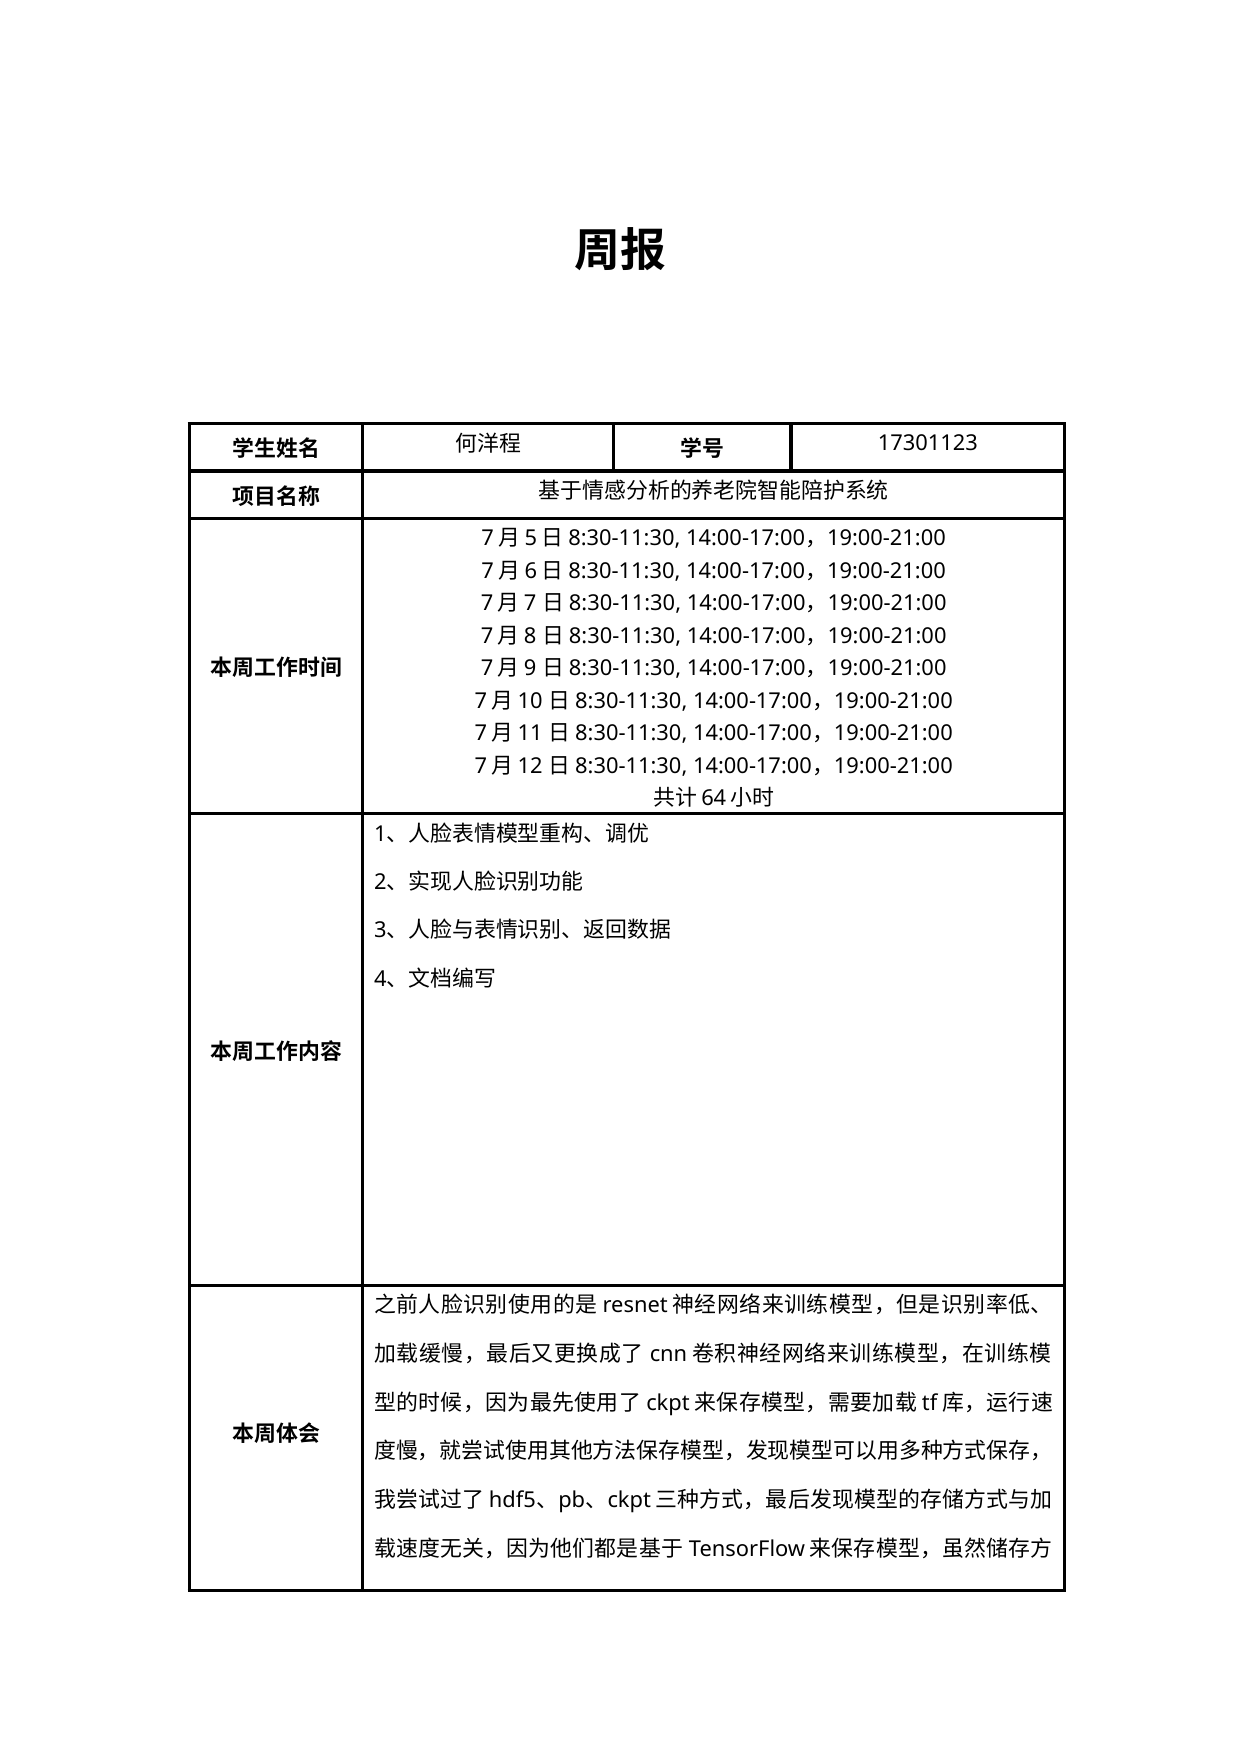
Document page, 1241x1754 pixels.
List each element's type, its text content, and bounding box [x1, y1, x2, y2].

table_cell 7月5日 8:30-11:30, 14:00-17:00，19:00-21:00 7月6日 8:30-11:30, 14:00-17:00，19:00-21:00 7月7 日 8:30-11:30, 14:00-17:00，19:00-21:00 7月8 日 8:30-11:30, 14:00-17:00，19:00-21:00 7月9 日 8:30-11:30, 14:00-17:00，19:00-21:00 7月10 日 8:30-11:30, 14:00-17:00，19:00-21:00 7月11 日 8:30-11:30, 14:00-17:00，19:00-21:00 7月12 日 8:30-11:30, 14:00-17:00，19:00-21:00 共计64小时 [364, 520, 1063, 812]
table_header 17301123 [793, 425, 1063, 469]
table_cell 项目名称 [191, 473, 361, 517]
table_cell 人脸表情模型重构、调优 实现人脸识别功能 人脸与表情识别、返回数据 文档编写 [364, 815, 1063, 1283]
table_cell 本周工作内容 [191, 815, 361, 1283]
table_header 何洋程 [364, 425, 612, 469]
table_header 学号 [615, 425, 789, 469]
table_cell 基于情感分析的养老院智能陪护系统 [364, 473, 1063, 517]
table_cell 本周工作时间 [191, 520, 361, 812]
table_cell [364, 1287, 1063, 1589]
subtitle 周报 [187, 197, 1053, 295]
table_cell 本周体会 [191, 1287, 361, 1589]
table_header 学生姓名 [191, 425, 361, 469]
